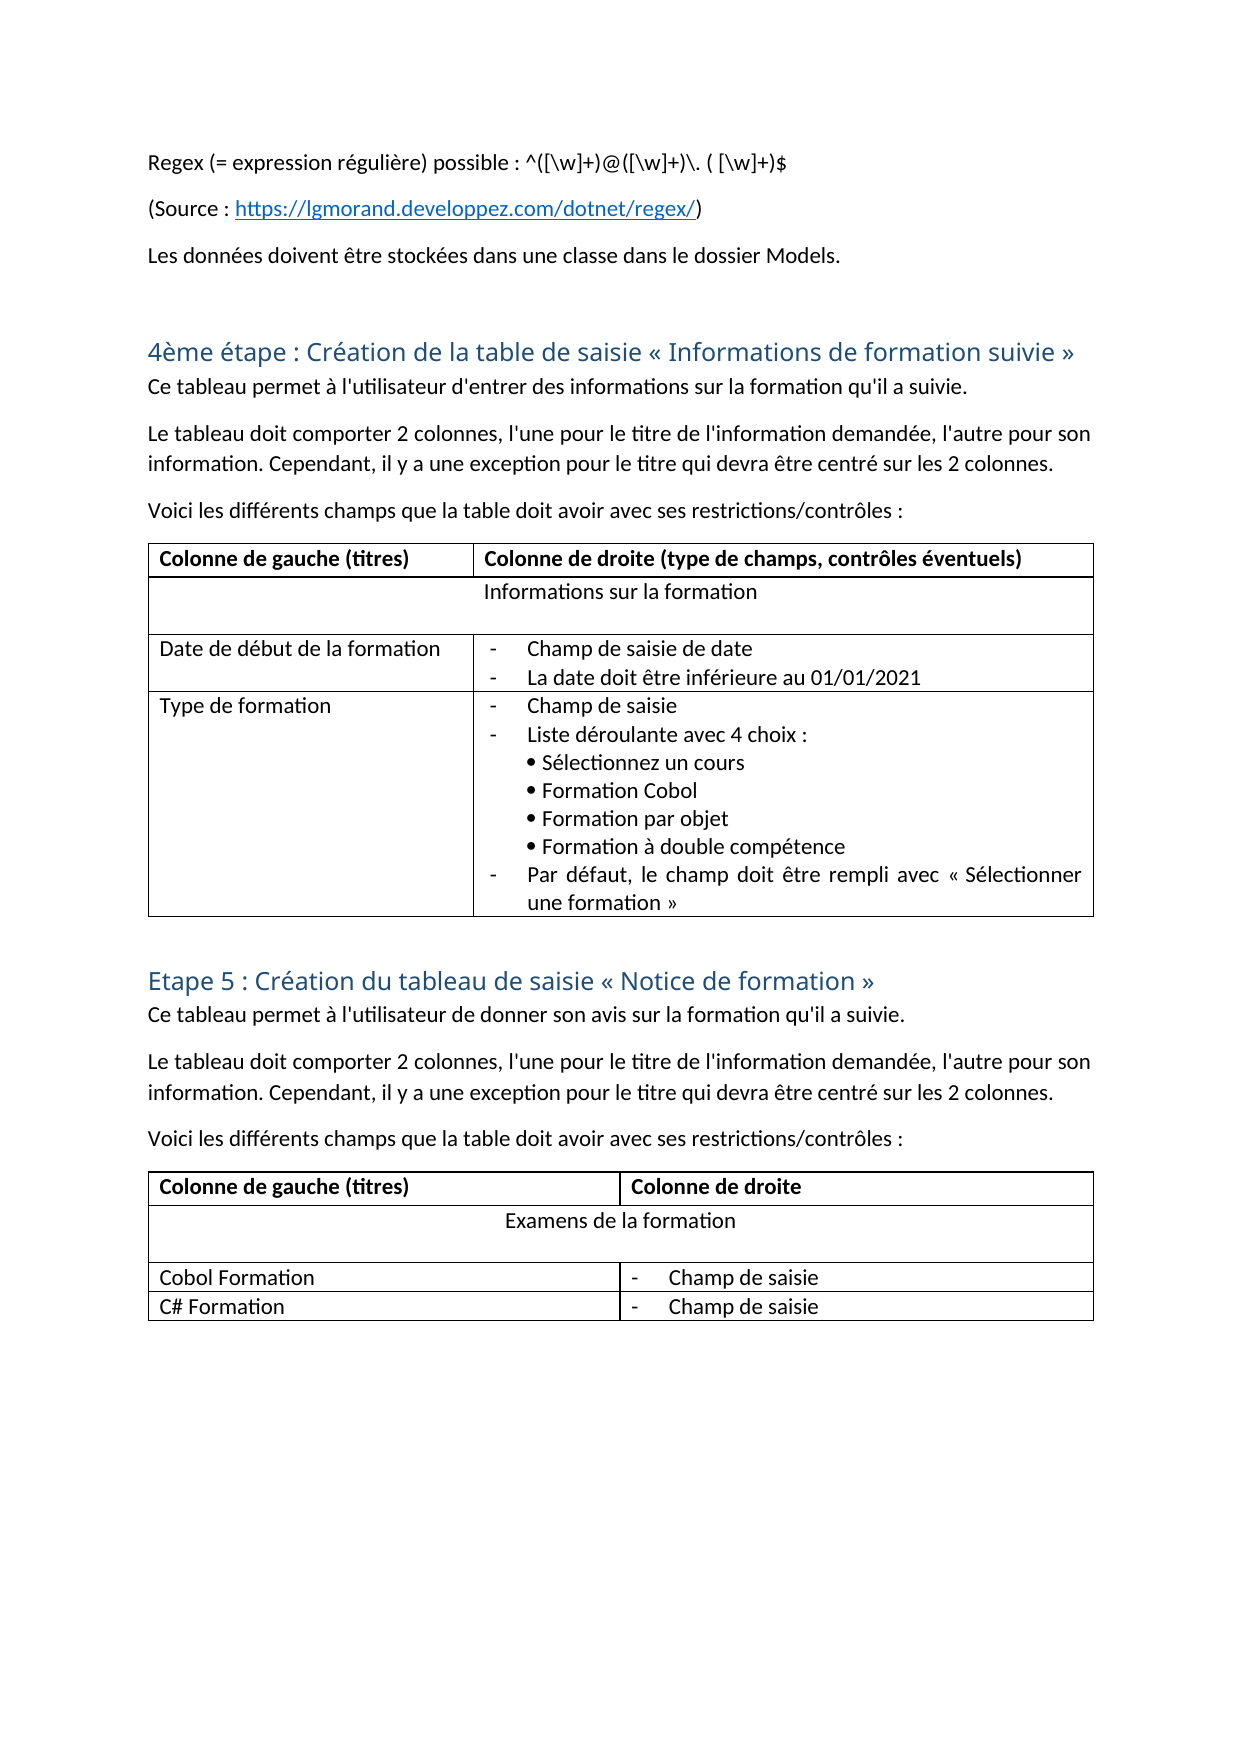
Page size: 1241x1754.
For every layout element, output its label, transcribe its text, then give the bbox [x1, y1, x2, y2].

text Regex (= expression régulière) possible : ^([\w]+)@([\w]+)\. ( [\w]+)$ [148, 148, 1093, 176]
table_header Colonne de droite [621, 1173, 1093, 1205]
text Les données doivent être stockées dans une classe dans le dossier Models. [148, 241, 1093, 269]
text Voici les différents champs que la table doit avoir avec ses restrictions/contrôles : [148, 496, 1093, 524]
text Voici les différents champs que la table doit avoir avec ses restrictions/contrôles : [148, 1124, 1093, 1152]
table_cell Champ de saisie Liste déroulante avec 4 choix : Sélectionnez un cours Formation Cobol Formation par objet Formation à double compétence Par défaut, le champ doit être rempli avec « Sélectionner une formation » [474, 692, 1093, 916]
text Le tableau doit comporter 2 colonnes, l'une pour le titre de l'information demandée, l'autre pour son information. Cependant, il y a une exception pour le titre qui devra être centré sur les 2 colonnes. [148, 419, 1093, 477]
table_cell Type de formation [149, 692, 473, 916]
text Ce tableau permet à l'utilisateur d'entrer des informations sur la formation qu'il a suivie. [148, 372, 1093, 400]
text Ce tableau permet à l'utilisateur de donner son avis sur la formation qu'il a suivie. [148, 1001, 1093, 1028]
table_cell Champ de saisie [621, 1292, 1093, 1320]
table_cell Examens de la formation [149, 1206, 1093, 1262]
table_cell Date de début de la formation [149, 635, 473, 691]
table_cell Champ de saisie de date La date doit être inférieure au 01/01/2021 [474, 635, 1093, 691]
subtitle 4ème étape : Création de la table de saisie « Informations de formation suivie » [148, 335, 1093, 369]
text Le tableau doit comporter 2 colonnes, l'une pour le titre de l'information demandée, l'autre pour son information. Cependant, il y a une exception pour le titre qui devra être centré sur les 2 colonnes. [148, 1047, 1093, 1106]
table_header Colonne de droite (type de champs, contrôles éventuels) [474, 544, 1093, 576]
table_cell Cobol Formation [149, 1263, 619, 1291]
table_cell Champ de saisie [621, 1263, 1093, 1291]
table_cell C# Formation [149, 1292, 619, 1320]
table_cell Informations sur la formation [149, 578, 1093, 633]
subtitle Etape 5 : Création du tableau de saisie « Notice de formation » [148, 964, 1093, 998]
text (Source : https://lgmorand.developpez.com/dotnet/regex/) [148, 194, 1093, 222]
table_header Colonne de gauche (titres) [149, 544, 473, 576]
table_header Colonne de gauche (titres) [149, 1173, 619, 1205]
